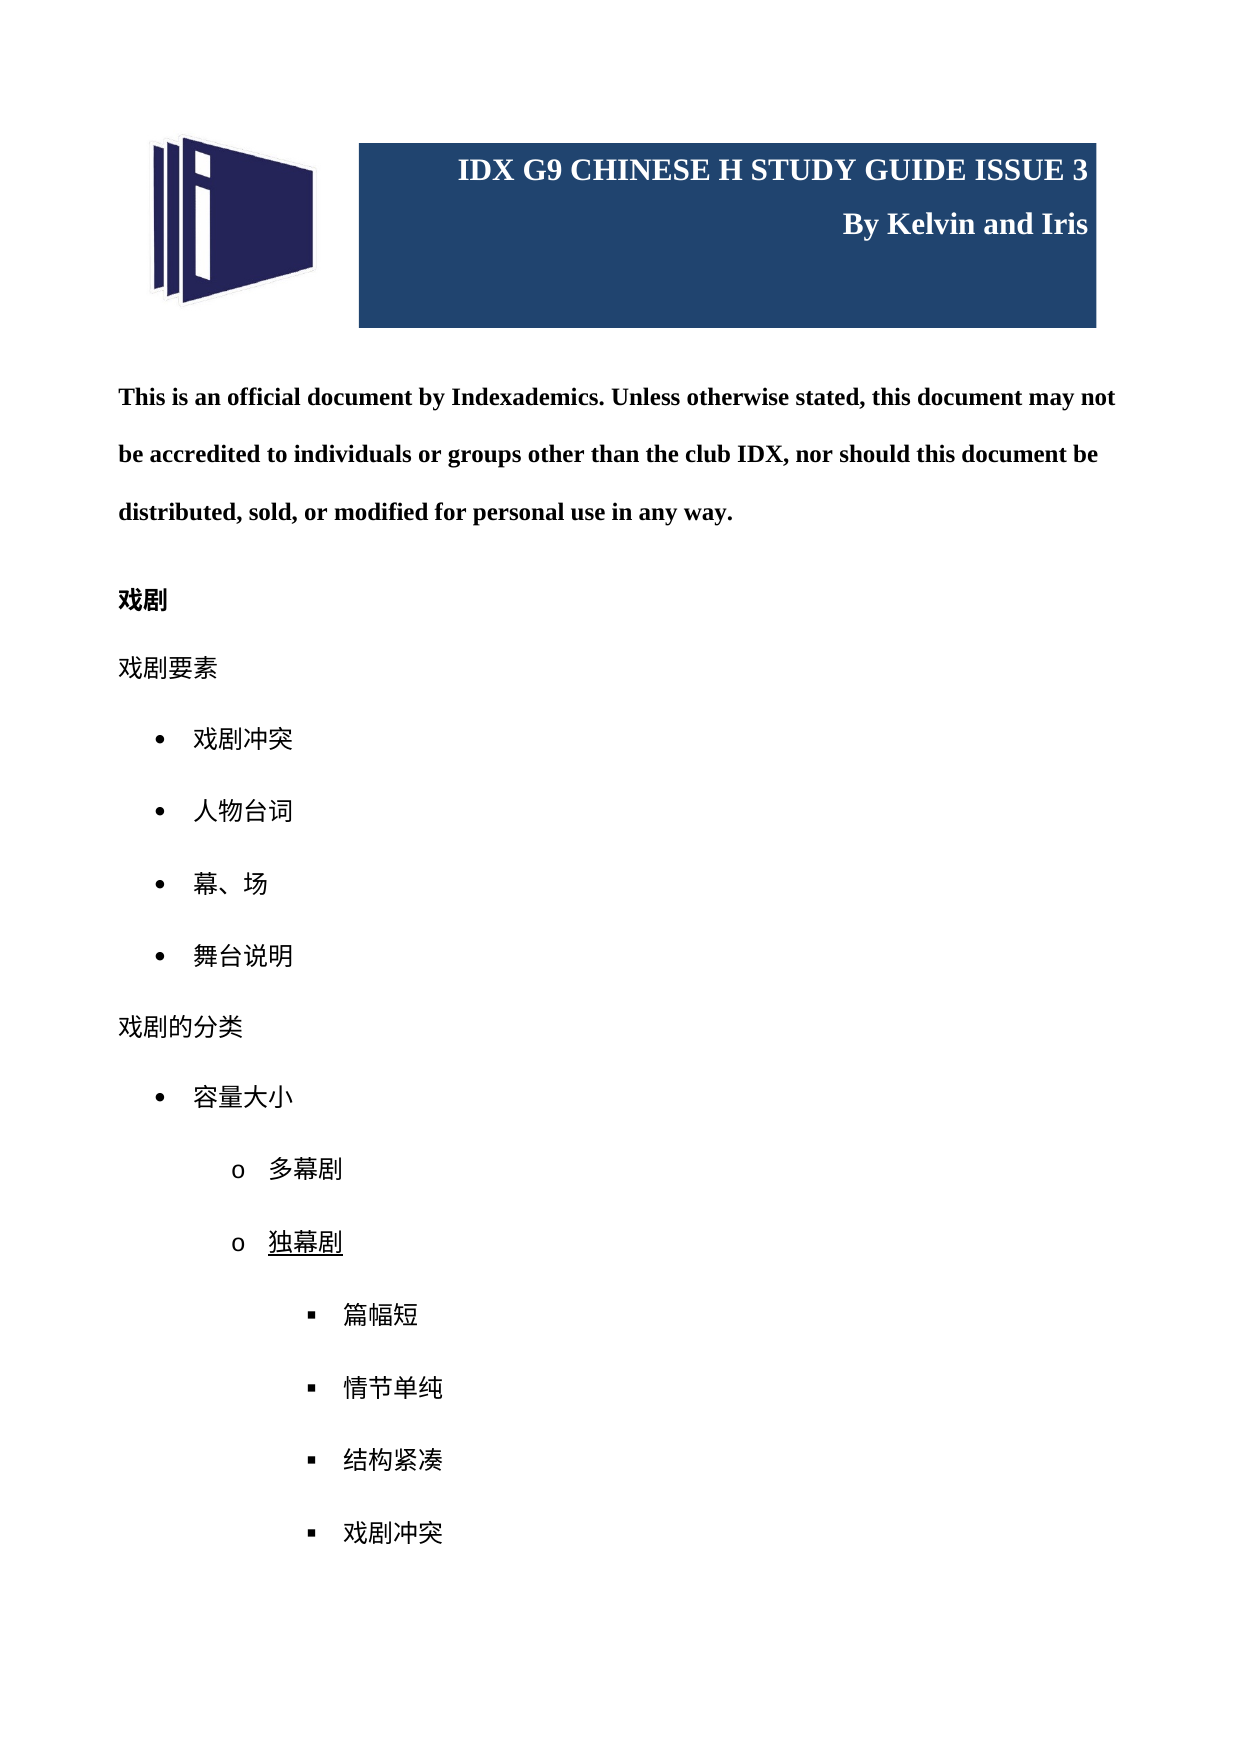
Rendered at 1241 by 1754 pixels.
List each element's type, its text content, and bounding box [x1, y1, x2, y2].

text 戏剧 [118, 583, 1122, 617]
picture [118, 119, 338, 312]
list 独幕剧 [231, 1223, 1122, 1259]
text 戏剧的分类 [118, 1009, 1122, 1043]
list 容量大小 [156, 1077, 1122, 1114]
text This is an official document by Indexademics. Unless otherwise stated, this document may not be accredited to individuals or groups other than the club IDX, nor should this document be distributed, sold, or modified for personal use in any way. [118, 382, 1122, 526]
text 戏剧要素 [118, 651, 1122, 685]
list 戏剧冲突 [156, 719, 1122, 756]
list 多幕剧 [231, 1150, 1122, 1186]
list 舞台说明 [156, 937, 1122, 973]
list 情节单纯 [306, 1368, 1122, 1404]
list 人物台词 [156, 792, 1122, 828]
list 篇幅短 [306, 1296, 1122, 1332]
list 戏剧冲突 [306, 1513, 1122, 1549]
list 幕、场 [156, 864, 1122, 901]
list 结构紧凑 [306, 1441, 1122, 1477]
